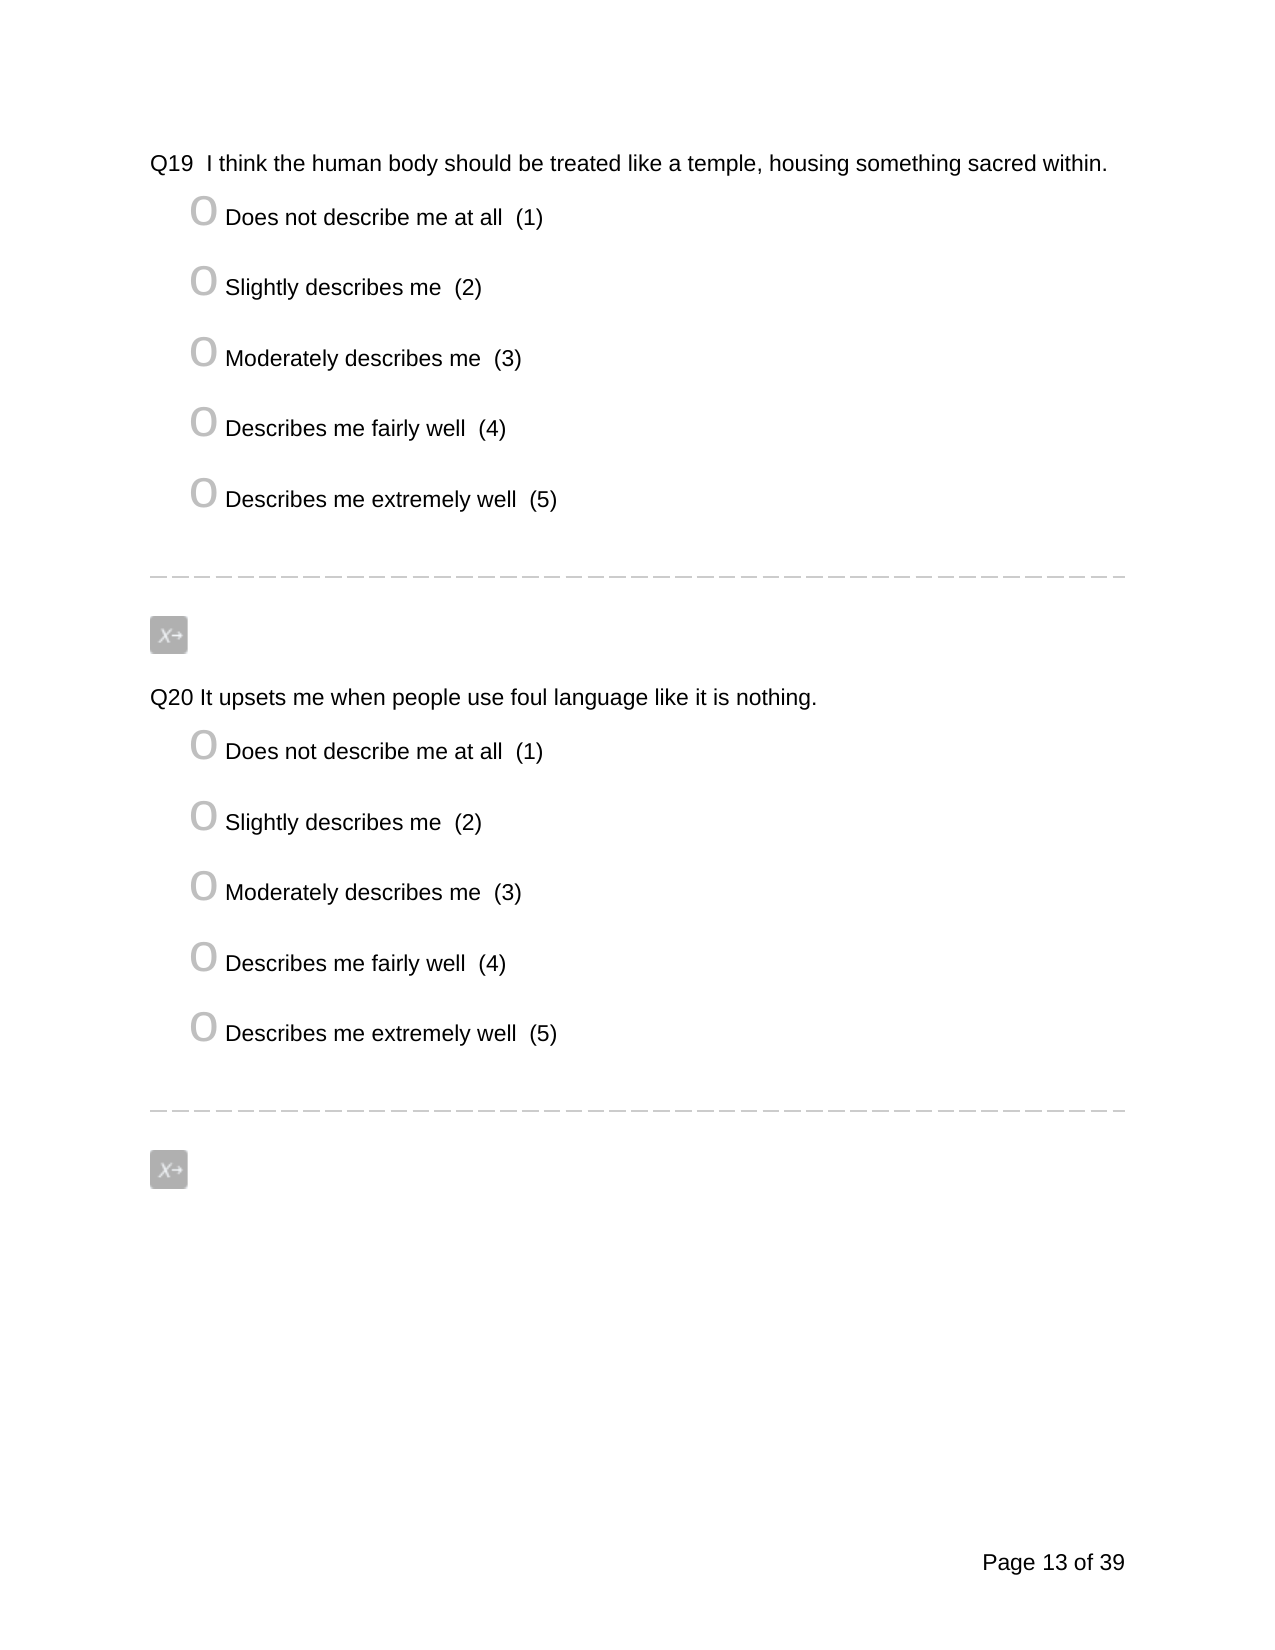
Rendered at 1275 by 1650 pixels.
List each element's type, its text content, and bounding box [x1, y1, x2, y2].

list Describes me fairly well (4) [187, 392, 1125, 453]
list Describes me extremely well (5) [187, 462, 1125, 524]
list Moderately describes me (3) [187, 321, 1125, 383]
list Describes me extremely well (5) [187, 996, 1125, 1058]
list Does not describe me at all (1) [187, 180, 1125, 242]
text Q19 I think the human body should be treated like a temple, housing something sacred within. [150, 150, 1125, 176]
text Q20 It upsets me when people use foul language like it is nothing. [150, 684, 1125, 711]
picture [150, 1150, 188, 1189]
list Describes me fairly well (4) [187, 926, 1125, 987]
list Does not describe me at all (1) [187, 714, 1125, 776]
list Moderately describes me (3) [187, 855, 1125, 917]
list Slightly describes me (2) [187, 251, 1125, 312]
picture [150, 616, 188, 654]
list Slightly describes me (2) [187, 785, 1125, 846]
